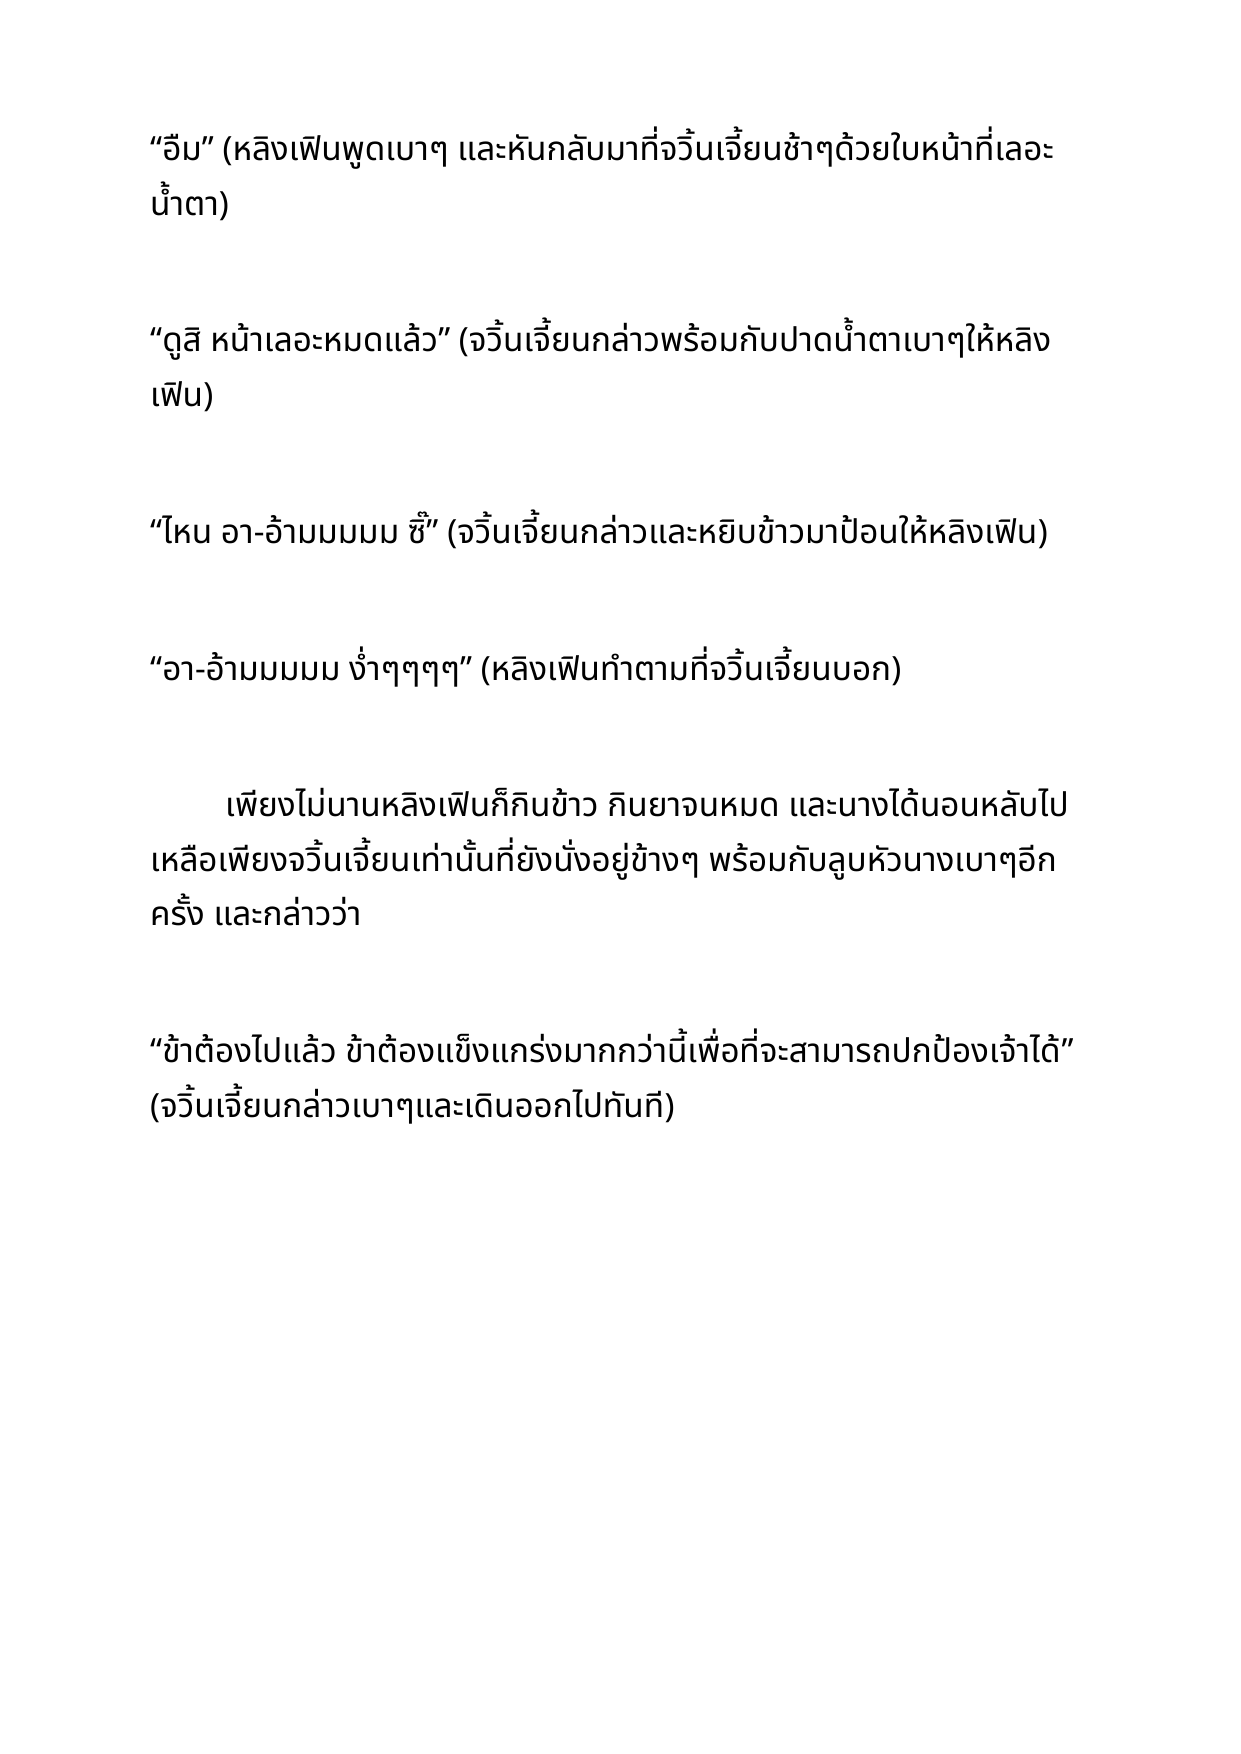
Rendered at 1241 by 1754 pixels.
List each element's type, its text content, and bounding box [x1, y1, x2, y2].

text “ไหน อา-อ้ามมมมม ซิ๊” (จวิ้นเจี้ยนกล่าวและหยิบข้าวมาป้อนให้หลิงเฟิน) [150, 508, 1090, 558]
text เพียงไม่นานหลิงเฟินก็กินข้าว กินยาจนหมด และนางได้นอนหลับไปเหลือเพียงจวิ้นเจี้ยนเท่านั้นที่ยังนั่งอยู่ข้างๆ พร้อมกับลูบหัวนางเบาๆอีกครั้ง และกล่าวว่า [150, 781, 1090, 941]
text “ข้าต้องไปแล้ว ข้าต้องแข็งแกร่งมากกว่านี้เพื่อที่จะสามารถปกป้องเจ้าได้” (จวิ้นเจี้ยนกล่าวเบาๆและเดินออกไปทันที) [150, 1027, 1090, 1132]
text “ดูสิ หน้าเลอะหมดแล้ว” (จวิ้นเจี้ยนกล่าวพร้อมกับปาดน้ำตาเบาๆให้หลิงเฟิน) [150, 316, 1090, 421]
text “อา-อ้ามมมมม ง่ำๆๆๆๆ” (หลิงเฟินทำตามที่จวิ้นเจี้ยนบอก) [150, 644, 1090, 695]
text “อืม” (หลิงเฟินพูดเบาๆ และหันกลับมาที่จวิ้นเจี้ยนช้าๆด้วยใบหน้าที่เลอะน้ำตา) [150, 125, 1090, 230]
